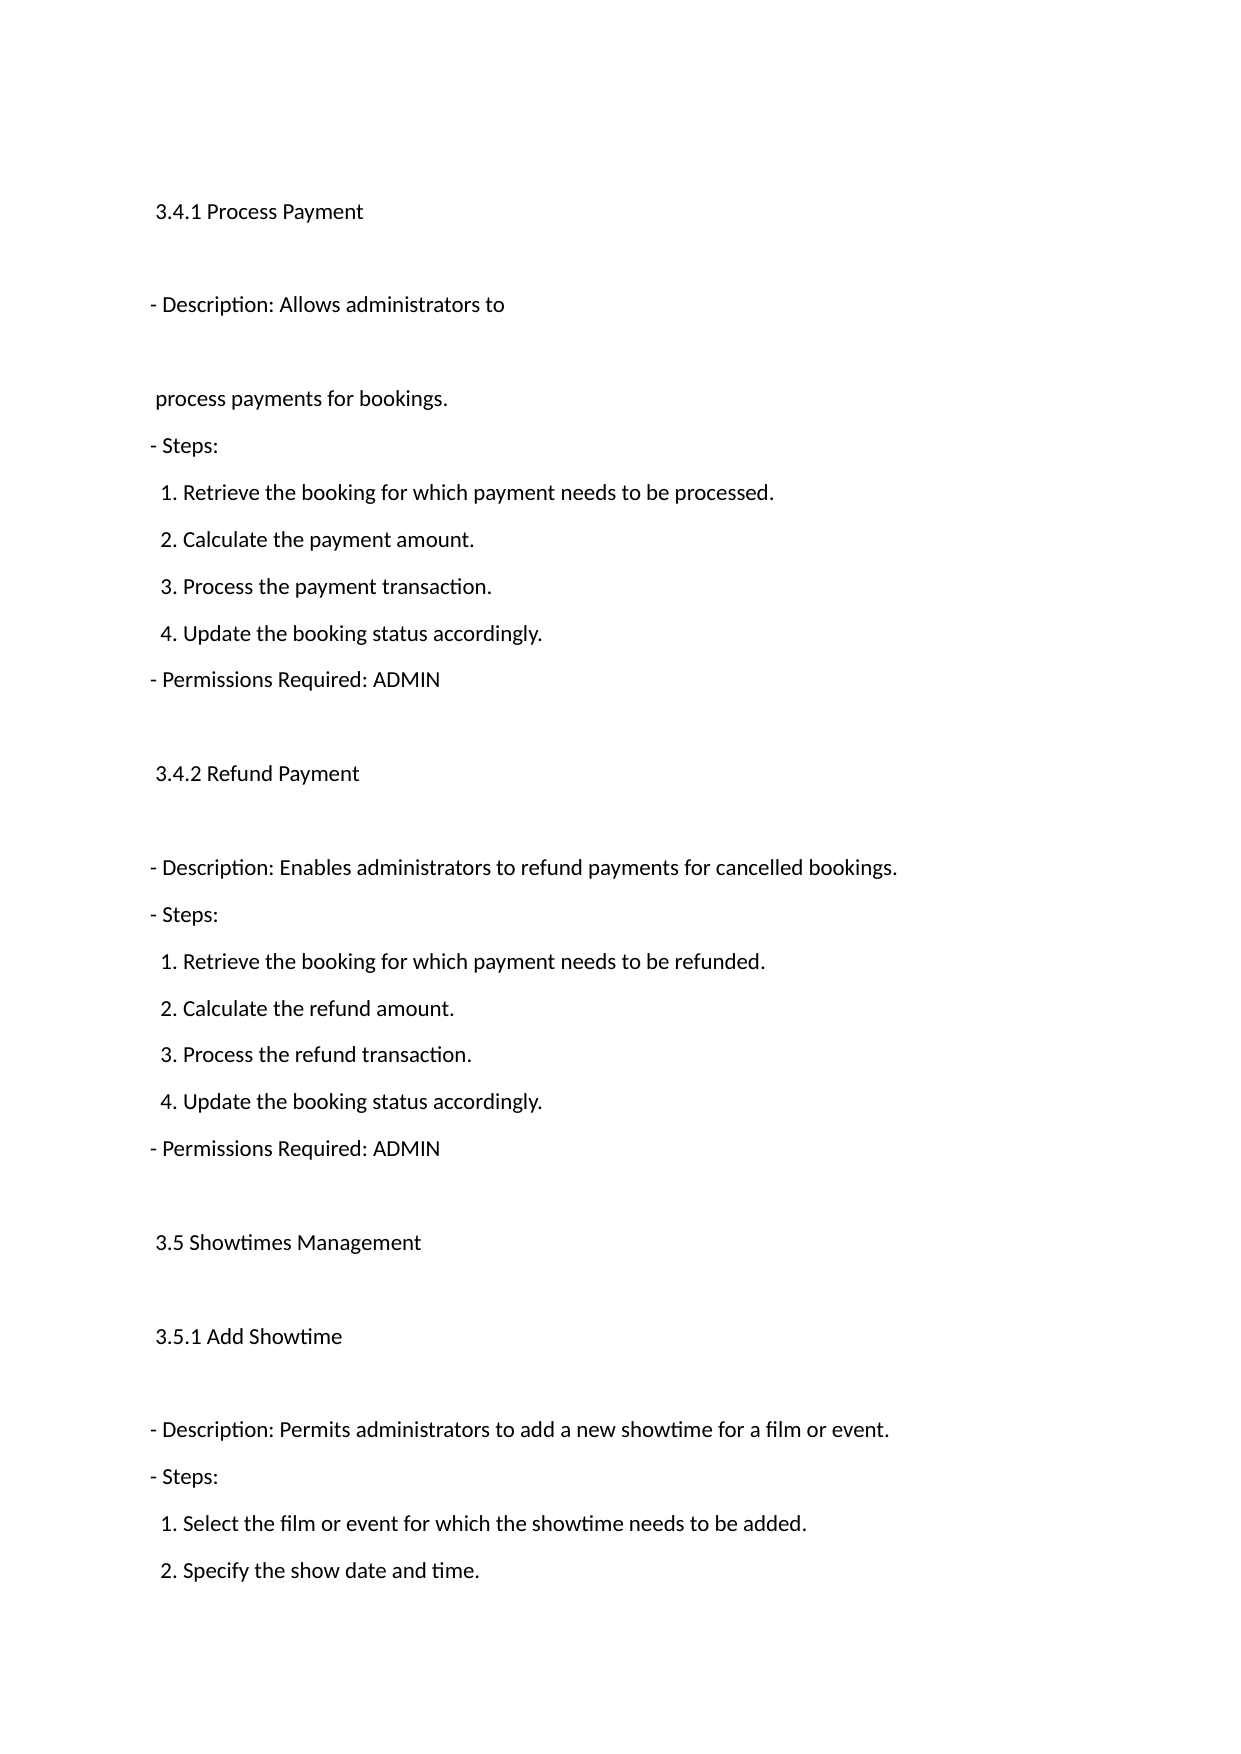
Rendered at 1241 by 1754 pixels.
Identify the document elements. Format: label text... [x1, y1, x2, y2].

text 3.4.1 Process Payment [150, 197, 1090, 225]
text 4. Update the booking status accordingly. [150, 1087, 1090, 1116]
text - Description: Allows administrators to [150, 291, 1090, 319]
text 1. Retrieve the booking for which payment needs to be refunded. [150, 947, 1090, 975]
text 3. Process the refund transaction. [150, 1041, 1090, 1069]
text 3.5 Showtimes Management [150, 1228, 1090, 1256]
text - Permissions Required: ADMIN [150, 1134, 1090, 1162]
text 2. Calculate the payment amount. [150, 525, 1090, 553]
text - Steps: [150, 1462, 1090, 1491]
text - Steps: [150, 900, 1090, 928]
text process payments for bookings. [150, 384, 1090, 412]
text 4. Update the booking status accordingly. [150, 619, 1090, 647]
text 3.5.1 Add Showtime [150, 1322, 1090, 1350]
text - Description: Permits administrators to add a new showtime for a film or event. [150, 1416, 1090, 1444]
text 1. Select the film or event for which the showtime needs to be added. [150, 1509, 1090, 1537]
text - Steps: [150, 431, 1090, 459]
text 3. Process the payment transaction. [150, 572, 1090, 600]
text - Permissions Required: ADMIN [150, 666, 1090, 694]
text 2. Specify the show date and time. [150, 1556, 1090, 1584]
text 2. Calculate the refund amount. [150, 994, 1090, 1022]
text 1. Retrieve the booking for which payment needs to be processed. [150, 478, 1090, 506]
text - Description: Enables administrators to refund payments for cancelled bookings. [150, 853, 1090, 881]
text 3.4.2 Refund Payment [150, 759, 1090, 787]
